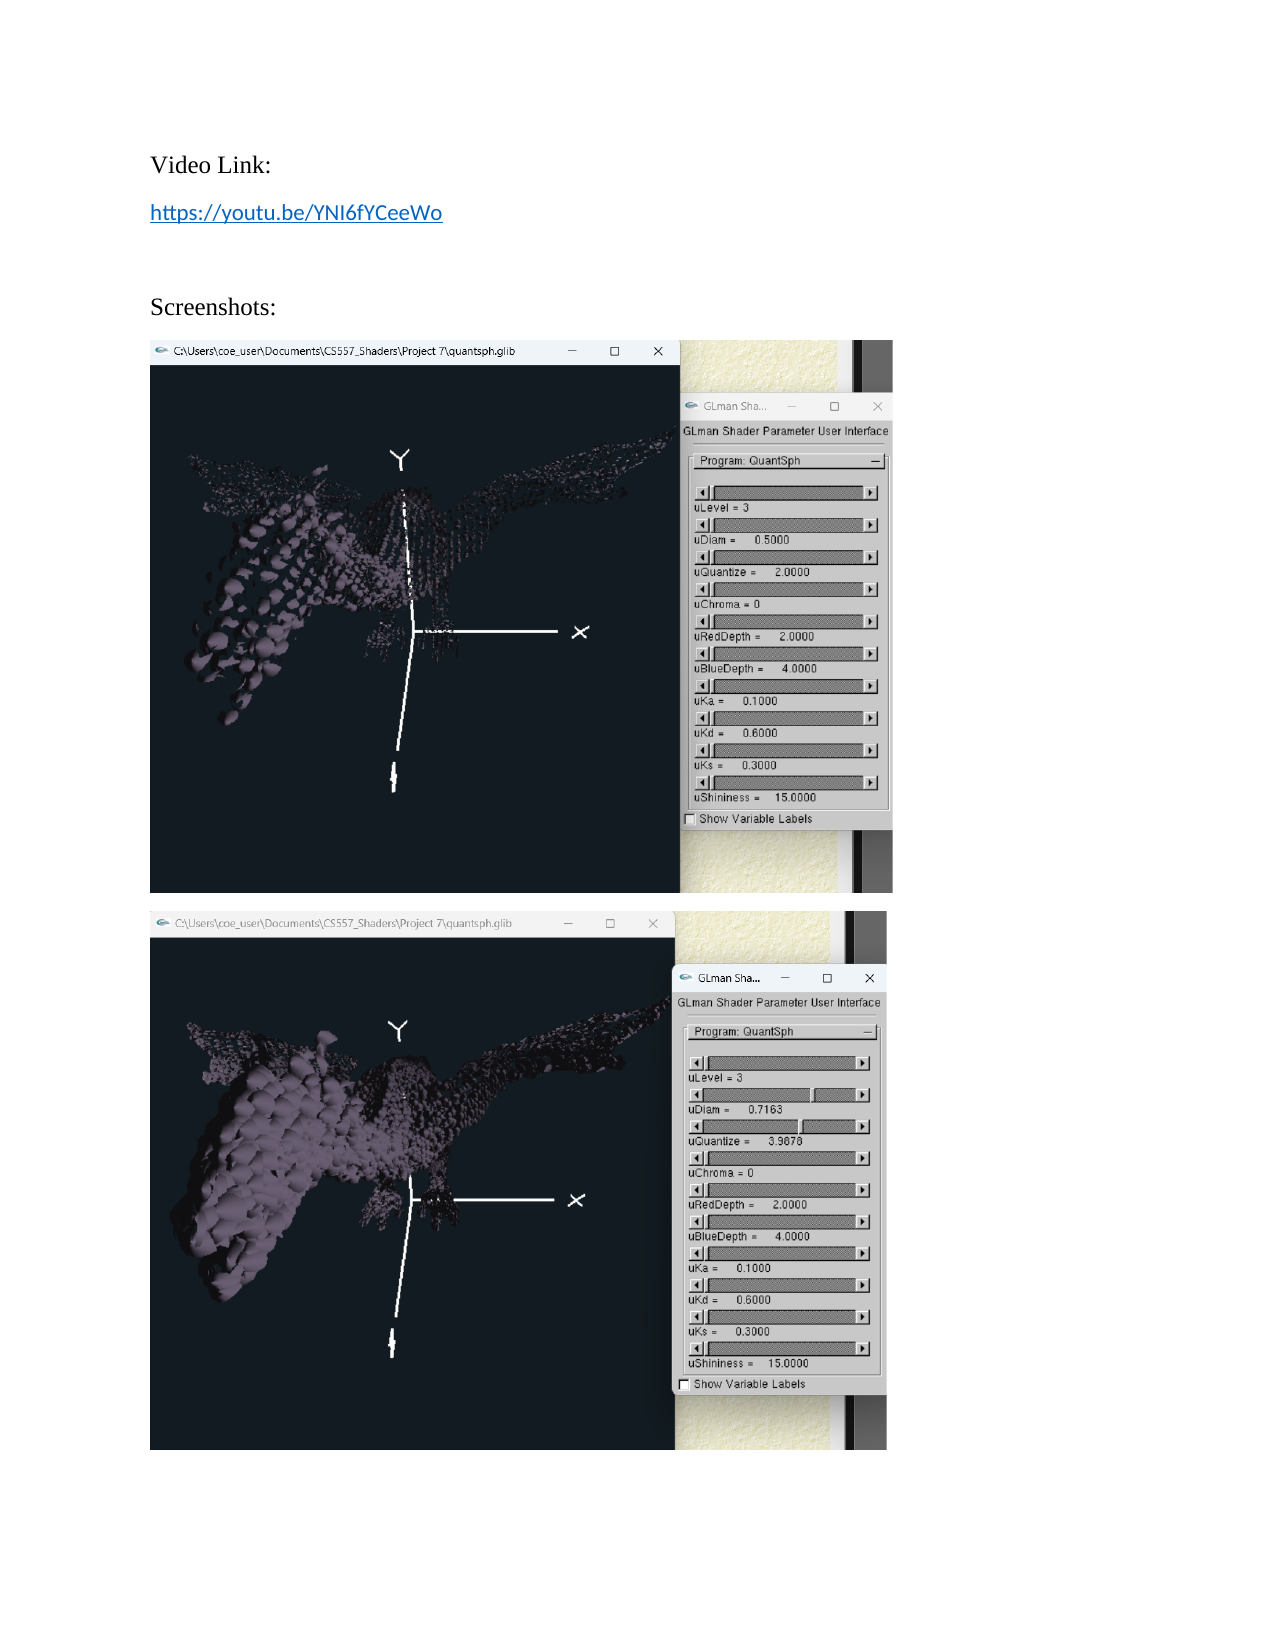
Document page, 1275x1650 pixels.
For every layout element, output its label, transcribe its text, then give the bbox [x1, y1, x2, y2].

text https://youtu.be/YNI6fYCeeWo [150, 198, 1125, 226]
text Screenshots: [150, 292, 1125, 321]
picture [150, 340, 893, 893]
picture [150, 911, 887, 1450]
text Video Link: [150, 150, 1125, 179]
